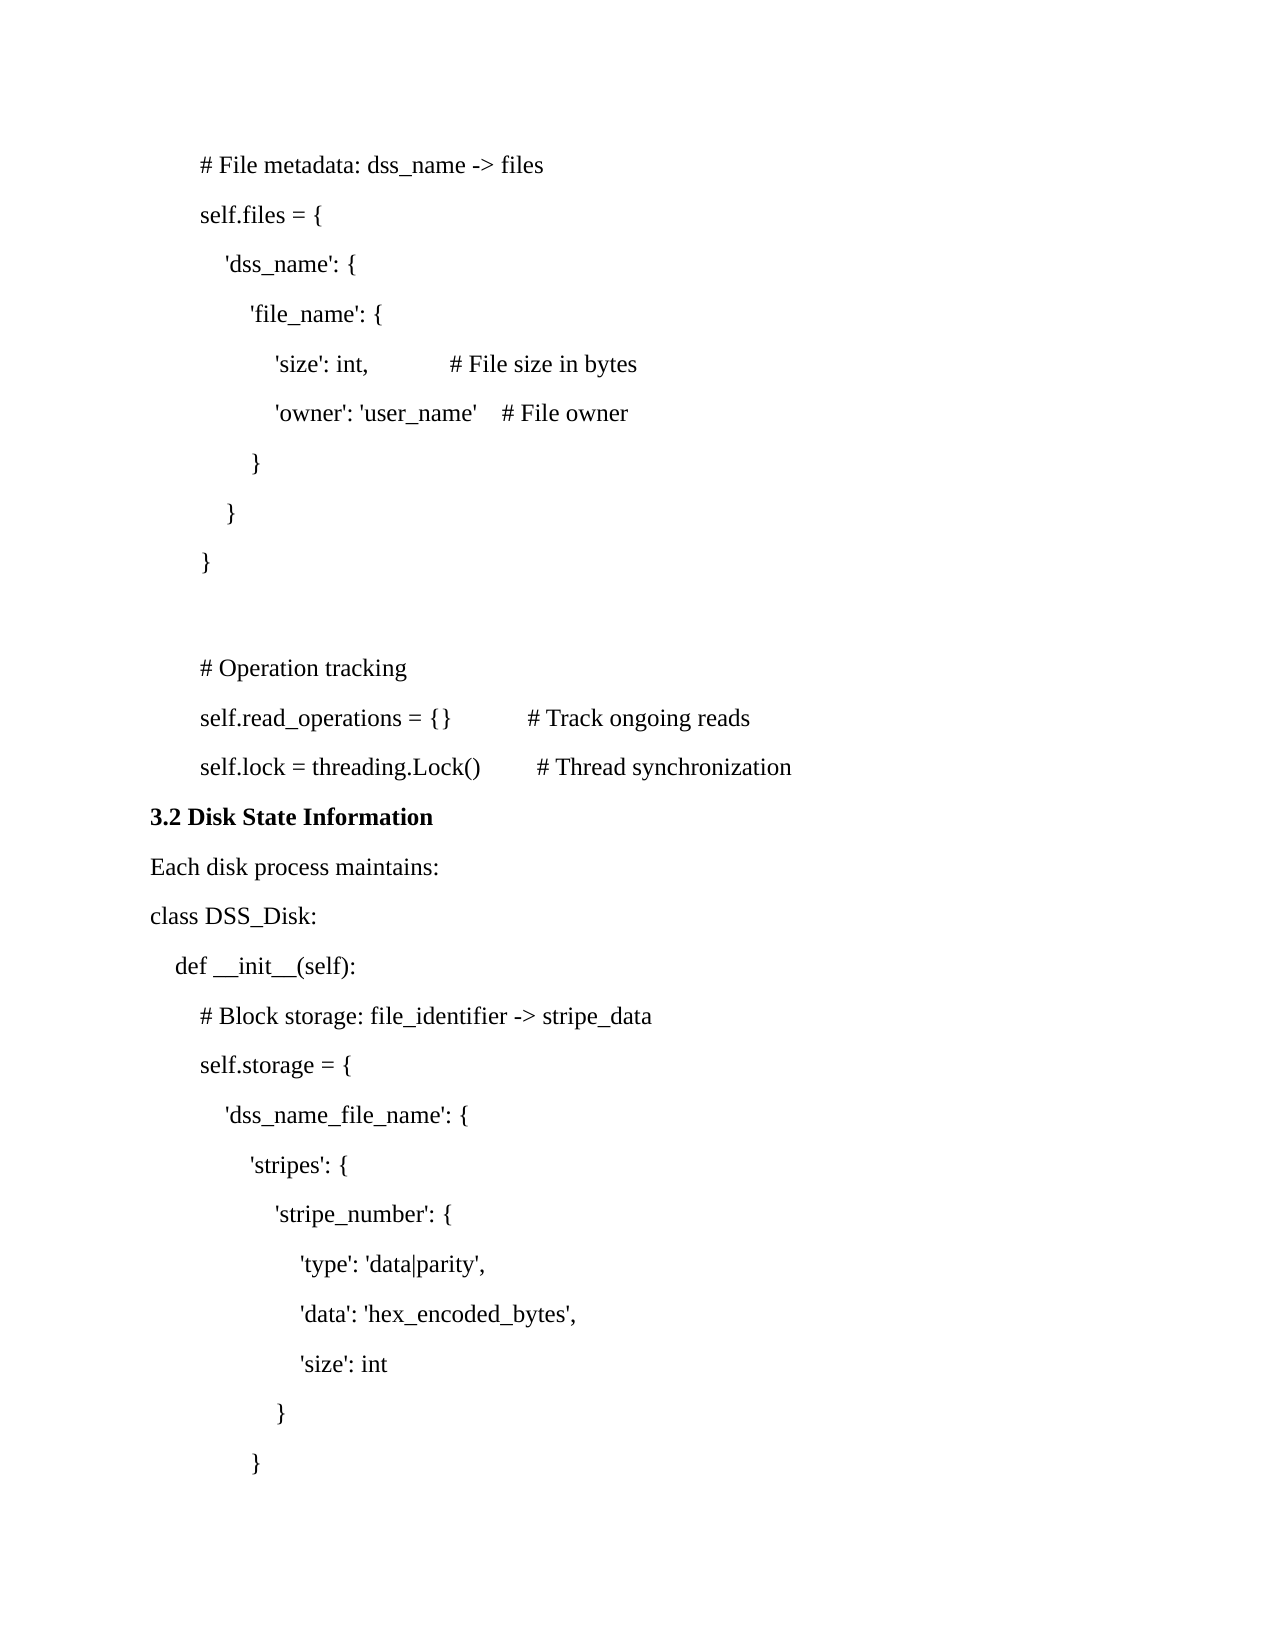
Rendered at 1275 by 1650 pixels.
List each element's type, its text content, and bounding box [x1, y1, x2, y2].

text 'dss_name': { [150, 249, 1125, 278]
text 'type': 'data|parity', [150, 1249, 1125, 1278]
text } [150, 547, 1125, 576]
text 'owner': 'user_name' # File owner [150, 398, 1125, 427]
text 'data': 'hex_encoded_bytes', [150, 1299, 1125, 1328]
text } [150, 448, 1125, 477]
text class DSS_Disk: [150, 901, 1125, 930]
text def __init__(self): [150, 951, 1125, 980]
text 3.2 Disk State Information [150, 802, 1125, 831]
text # Operation tracking [150, 653, 1125, 682]
text 'size': int [150, 1349, 1125, 1377]
text # Block storage: file_identifier -> stripe_data [150, 1001, 1125, 1029]
text self.lock = threading.Lock() # Thread synchronization [150, 752, 1125, 781]
text } [150, 1448, 1125, 1477]
text self.storage = { [150, 1051, 1125, 1079]
text self.read_operations = {} # Track ongoing reads [150, 703, 1125, 731]
text 'file_name': { [150, 299, 1125, 328]
text self.files = { [150, 200, 1125, 228]
text 'stripe_number': { [150, 1199, 1125, 1228]
text Each disk process maintains: [150, 852, 1125, 881]
text # File metadata: dss_name -> files [150, 150, 1125, 179]
text 'stripes': { [150, 1150, 1125, 1179]
text 'dss_name_file_name': { [150, 1100, 1125, 1129]
text } [150, 1398, 1125, 1427]
text } [150, 498, 1125, 527]
text 'size': int, # File size in bytes [150, 349, 1125, 377]
